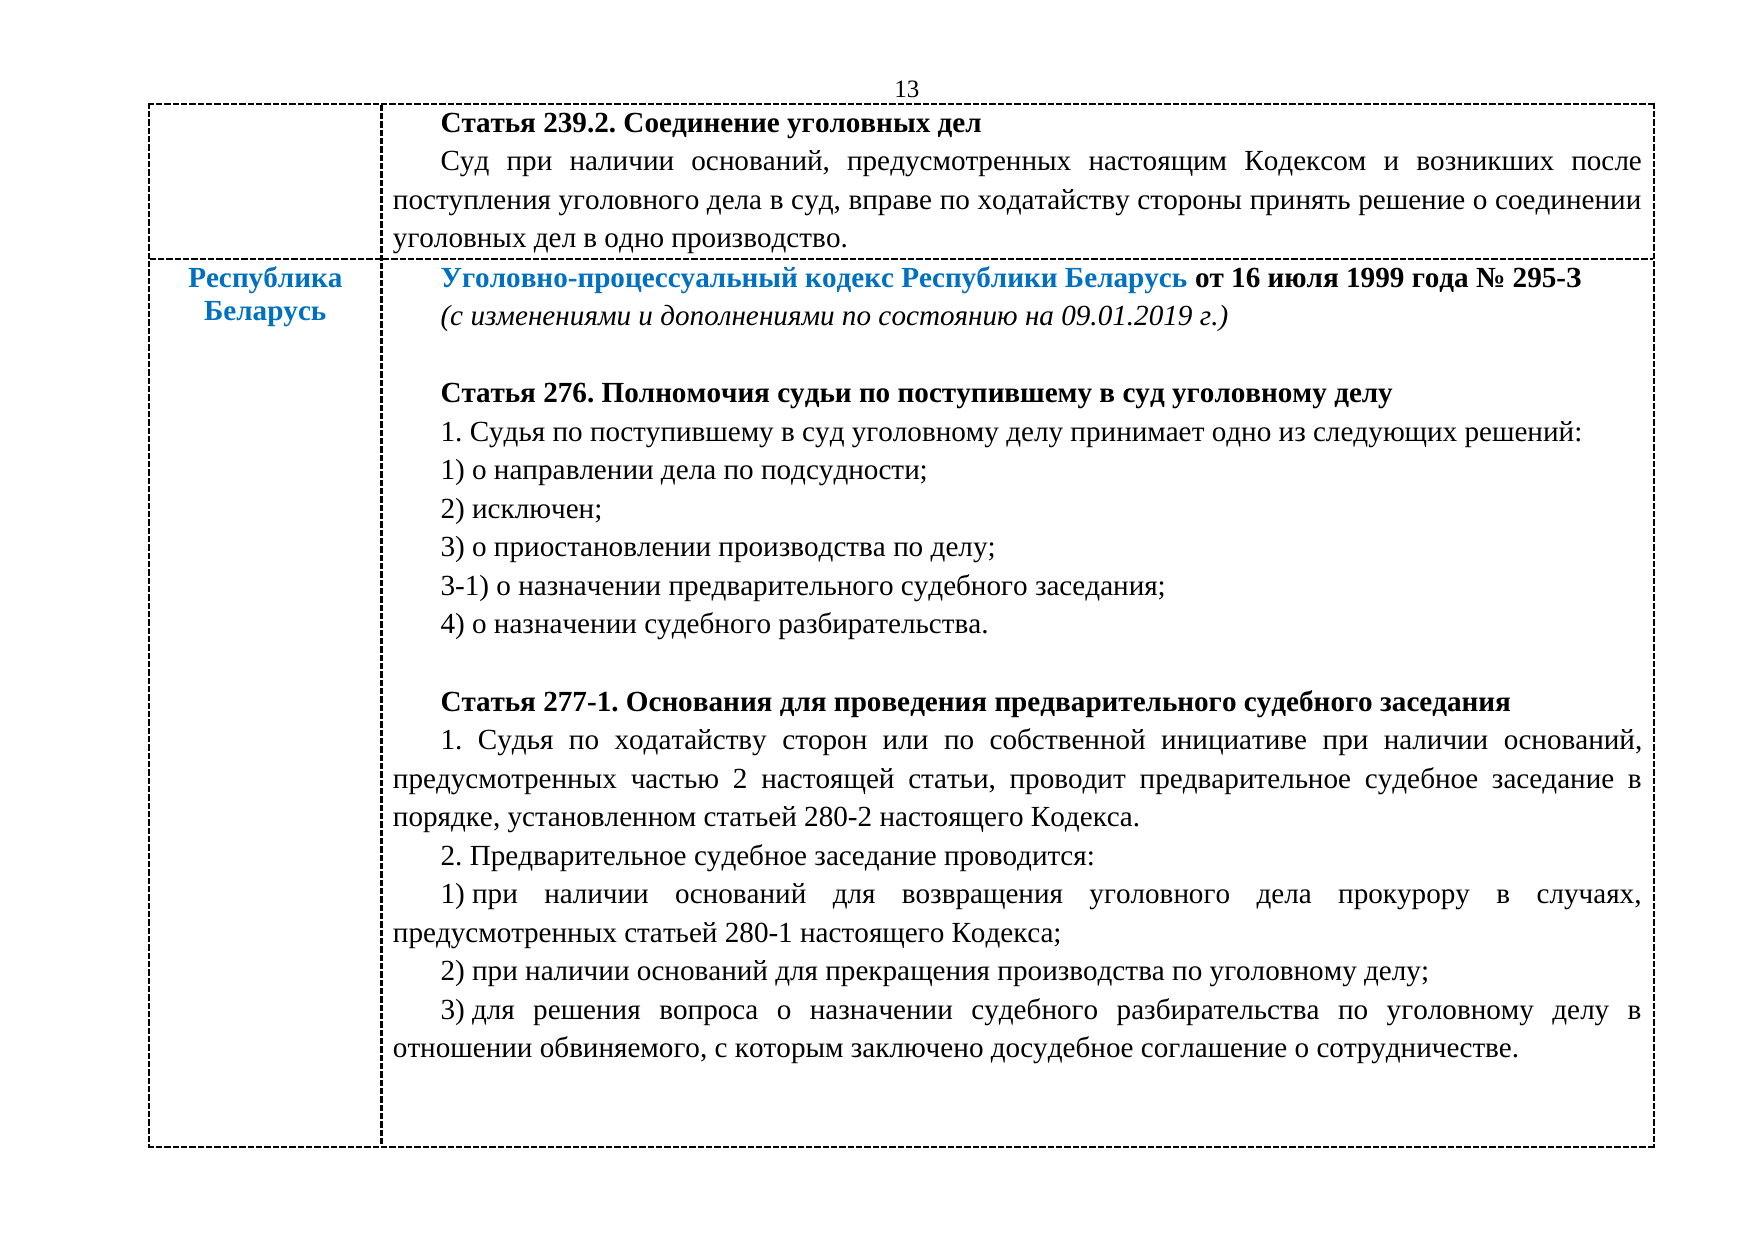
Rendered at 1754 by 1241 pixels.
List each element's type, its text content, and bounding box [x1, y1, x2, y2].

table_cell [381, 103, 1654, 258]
table_cell Россия [149, 103, 381, 258]
table_cell Республика Беларусь [149, 258, 381, 1146]
